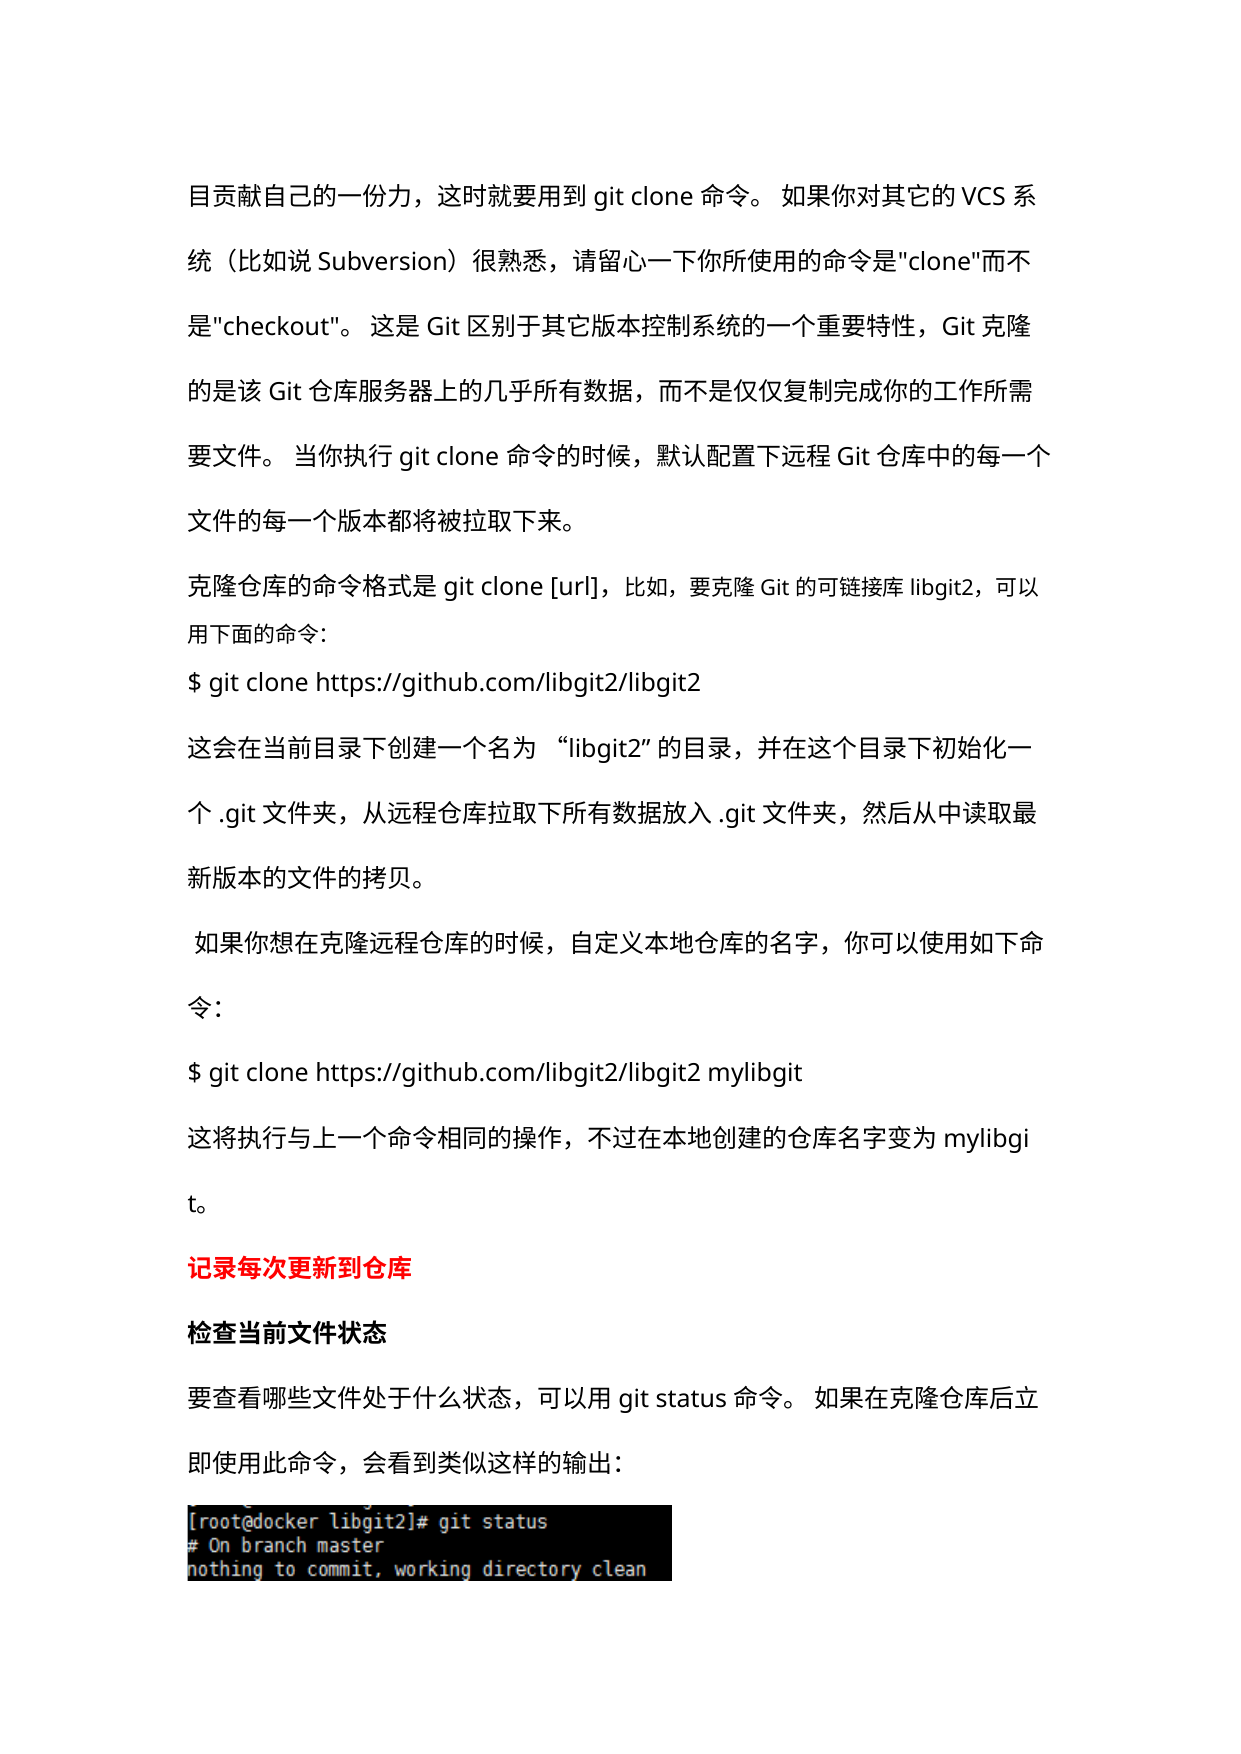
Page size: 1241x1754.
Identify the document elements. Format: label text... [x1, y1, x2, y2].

text 要查看哪些文件处于什么状态，可以用 git status 命令。 如果在克隆仓库后立即使用此命令，会看到类似这样的输出： [187, 1364, 1053, 1494]
text 克隆仓库的命令格式是 git clone [url]，比如，要克隆 Git 的可链接库 libgit2，可以用下面的命令： [187, 552, 1053, 649]
text $ git clone https://github.com/libgit2/libgit2 [187, 649, 1053, 714]
text 这会在当前目录下创建一个名为 “libgit2” 的目录，并在这个目录下初始化一个 .git 文件夹，从远程仓库拉取下所有数据放入 .git 文件夹，然后从中读取最新版本的文件的拷贝。 [187, 714, 1053, 909]
picture [187, 1505, 672, 1581]
text 这将执行与上一个命令相同的操作，不过在本地创建的仓库名字变为 mylibgit。 [187, 1104, 1053, 1234]
text 如果你想在克隆远程仓库的时候，自定义本地仓库的名字，你可以使用如下命令： [187, 909, 1053, 1039]
text 检查当前文件状态 [187, 1299, 1053, 1364]
text $ git clone https://github.com/libgit2/libgit2 mylibgit [187, 1039, 1053, 1104]
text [187, 162, 1053, 552]
text 记录每次更新到仓库 [187, 1234, 1053, 1299]
